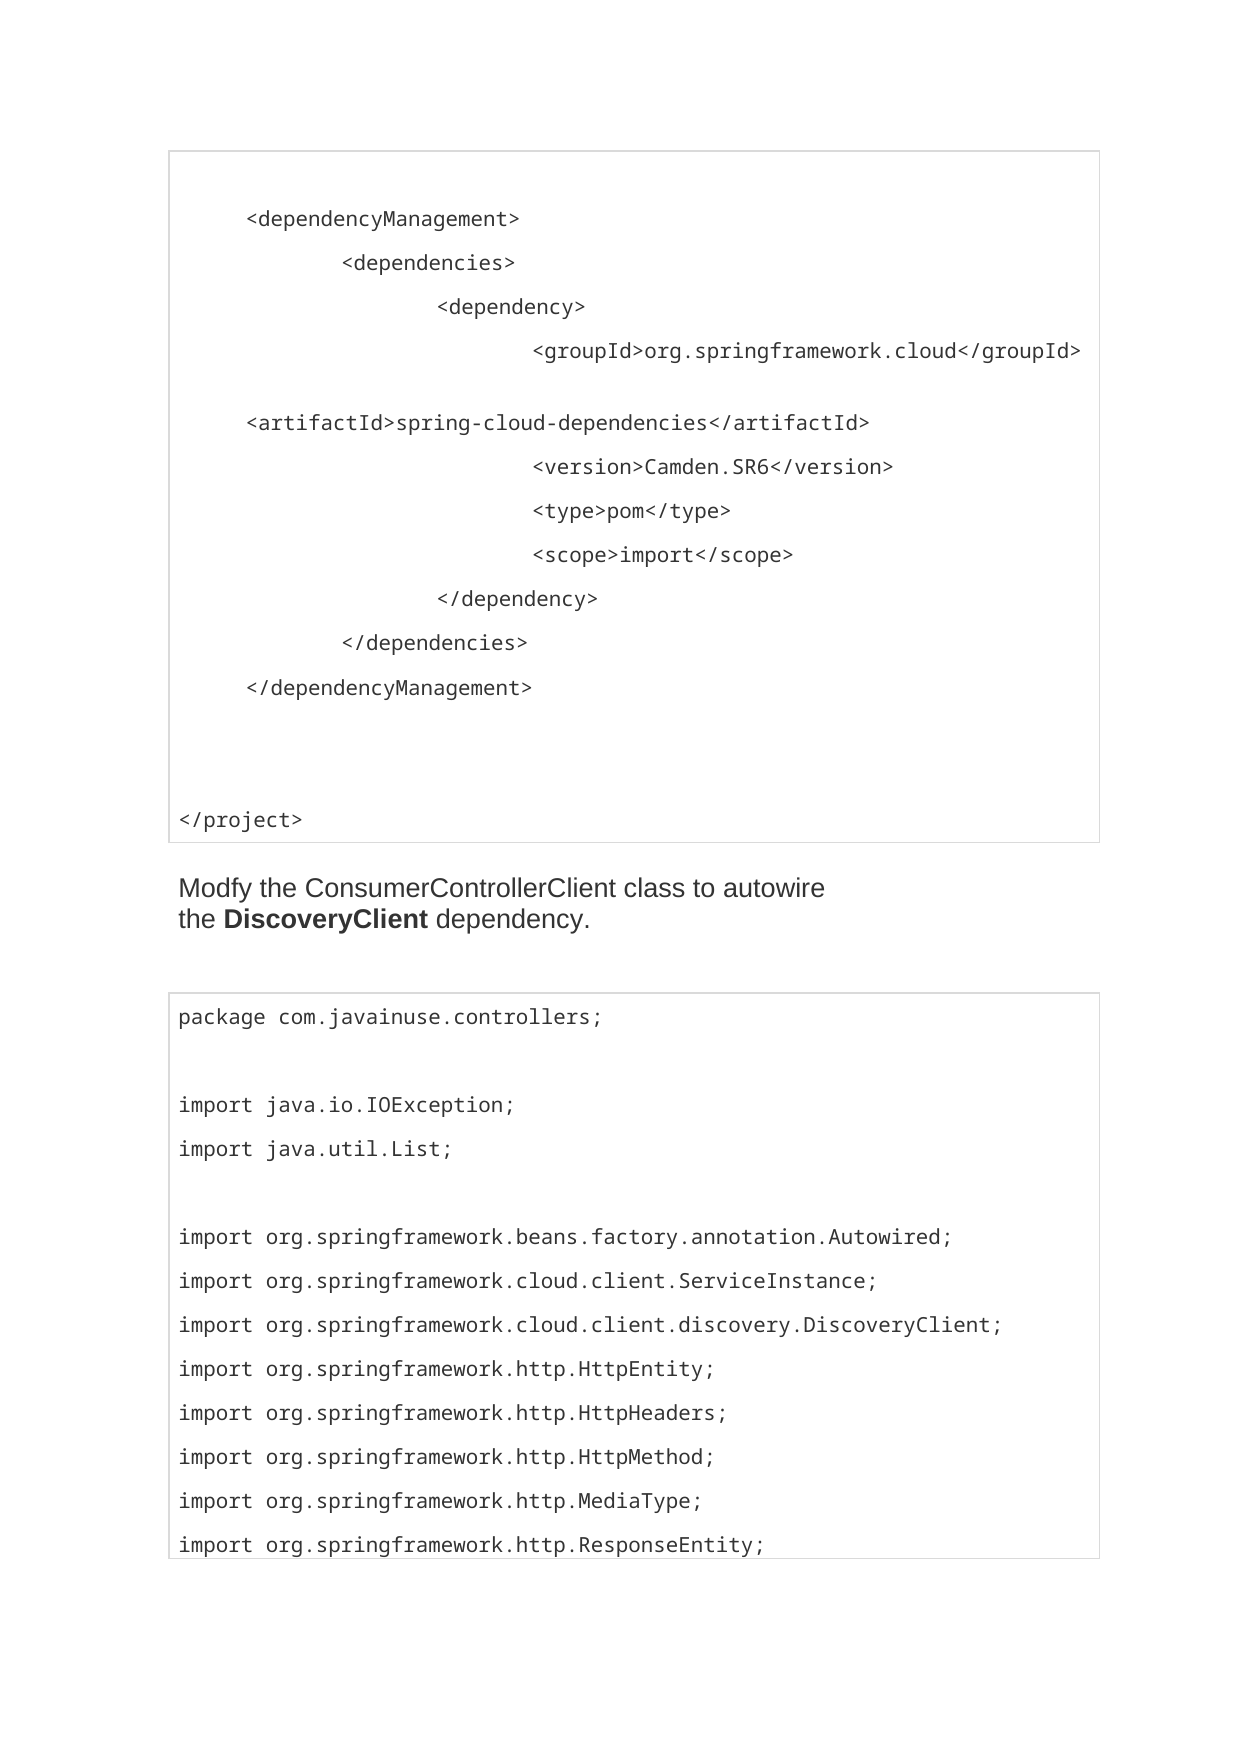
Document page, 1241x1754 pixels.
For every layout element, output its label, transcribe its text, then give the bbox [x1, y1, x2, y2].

text <type>pom</type> [170, 486, 1099, 525]
text <version>Camden.SR6</version> [170, 442, 1099, 481]
text Modfy the ConsumerControllerClient class to autowire the DiscoveryClient dependency. [178, 872, 1090, 963]
text import org.springframework.beans.factory.annotation.Autowired; [170, 1212, 1099, 1251]
text import org.springframework.http.HttpHeaders; [170, 1388, 1099, 1427]
text <groupId>org.springframework.cloud</groupId> [170, 326, 1099, 364]
text </dependency> [170, 574, 1099, 613]
text <artifactId>spring-cloud-dependencies</artifactId> [170, 370, 1099, 437]
text <dependencies> [170, 238, 1099, 276]
text import org.springframework.http.ResponseEntity; [170, 1521, 1099, 1558]
text import org.springframework.cloud.client.ServiceInstance; [170, 1256, 1099, 1295]
text import java.io.IOException; [170, 1080, 1099, 1118]
text </dependencyManagement> [170, 663, 1099, 701]
text import org.springframework.cloud.client.discovery.DiscoveryClient; [170, 1300, 1099, 1339]
text <dependency> [170, 282, 1099, 321]
text import org.springframework.http.HttpMethod; [170, 1433, 1099, 1471]
text import org.springframework.http.HttpEntity; [170, 1344, 1099, 1383]
text package com.javainuse.controllers; [170, 994, 1099, 1030]
text <scope>import</scope> [170, 531, 1099, 569]
text <dependencyManagement> [170, 194, 1099, 232]
text </project> [170, 795, 1099, 842]
text import java.util.List; [170, 1124, 1099, 1162]
text import org.springframework.http.MediaType; [170, 1477, 1099, 1515]
text </dependencies> [170, 619, 1099, 657]
